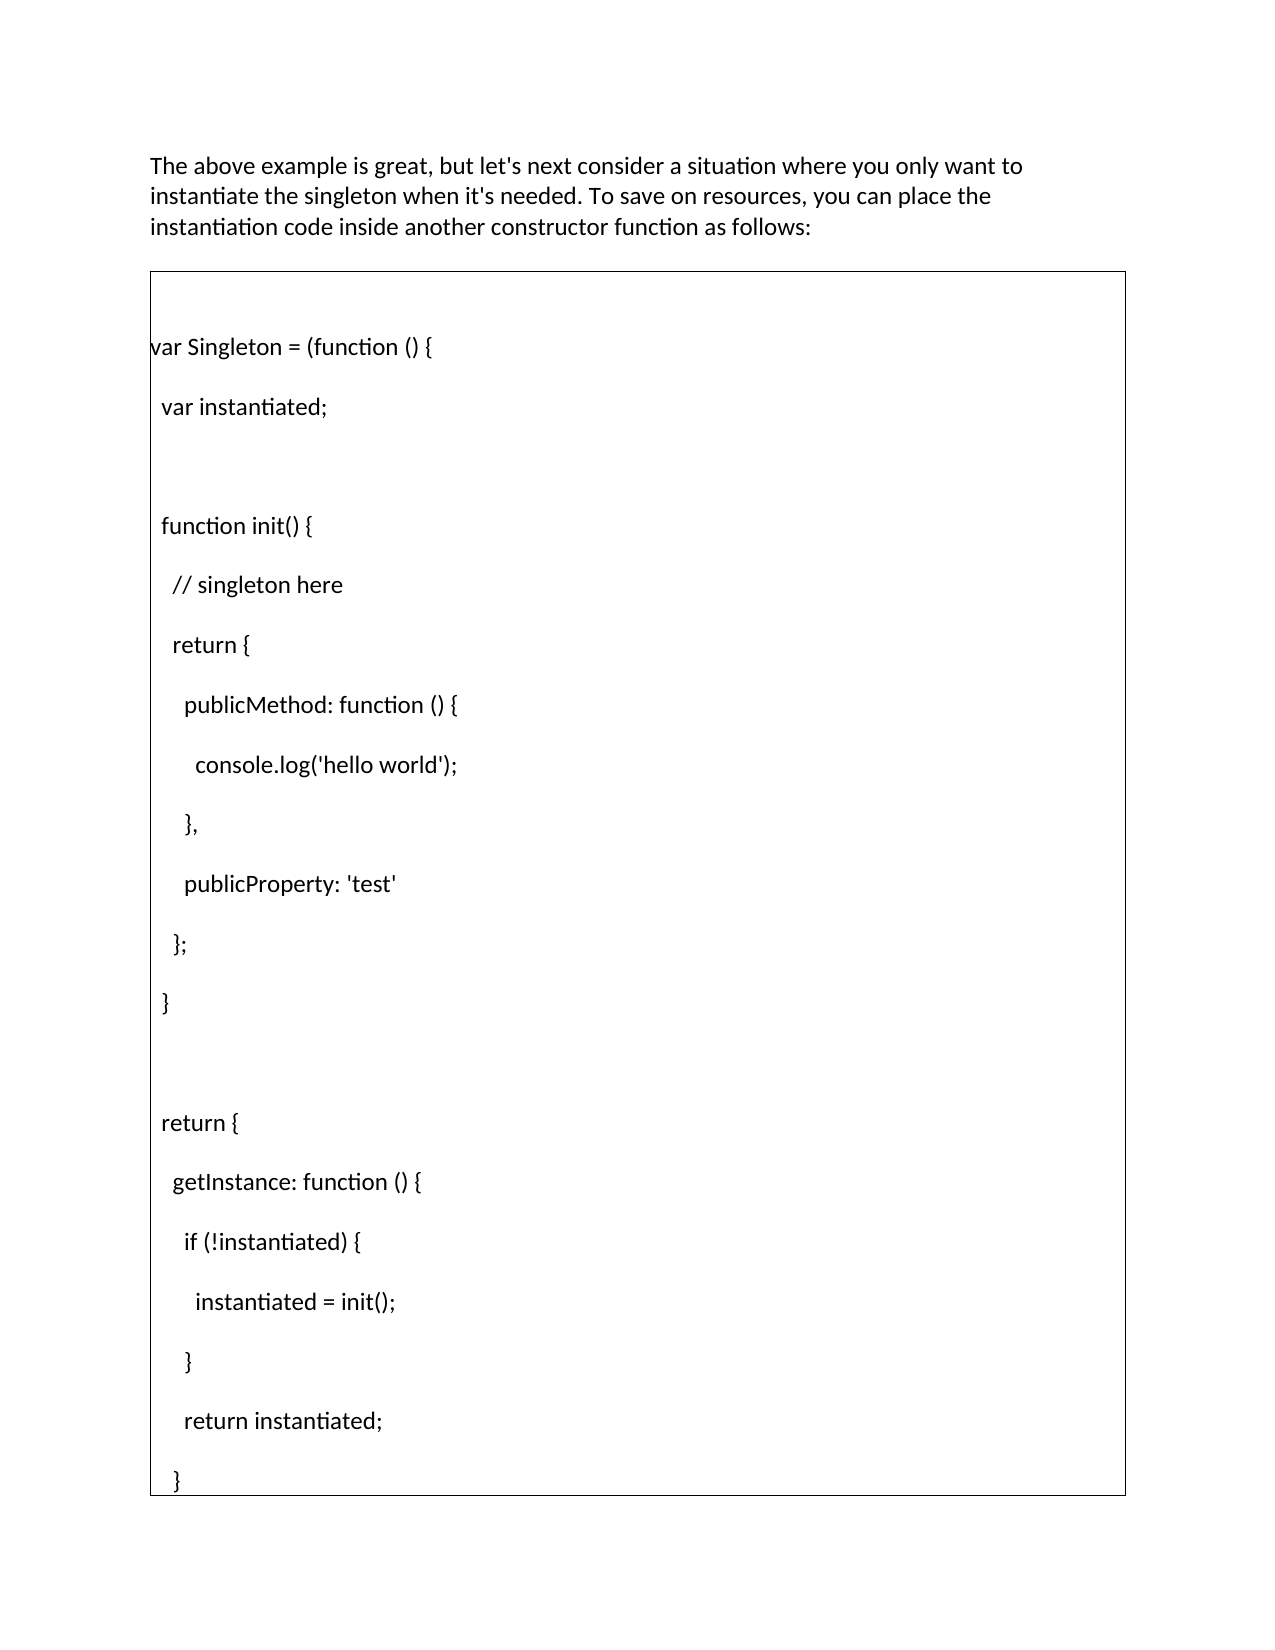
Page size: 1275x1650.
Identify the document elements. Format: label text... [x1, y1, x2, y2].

text }, [151, 808, 1125, 839]
text return { [151, 629, 1125, 660]
text } [151, 1464, 1125, 1495]
text publicMethod: function () { [151, 688, 1125, 719]
text The above example is great, but let's next consider a situation where you only want to instantiate the singleton when it's needed. To save on resources, you can place the instantiation code inside another constructor function as follows: [150, 150, 1125, 242]
text if (!instantiated) { [151, 1226, 1125, 1257]
text getInstance: function () { [151, 1166, 1125, 1197]
text return instantiated; [151, 1405, 1125, 1436]
text } [151, 987, 1125, 1018]
text instantiated = init(); [151, 1285, 1125, 1316]
text }; [151, 927, 1125, 958]
text function init() { [151, 509, 1125, 541]
text var instantiated; [151, 390, 1125, 421]
text console.log('hello world'); [151, 748, 1125, 779]
text return { [151, 1106, 1125, 1137]
text // singleton here [151, 569, 1125, 600]
text var Singleton = (function () { [151, 330, 1125, 361]
text } [151, 1345, 1125, 1376]
text publicProperty: 'test' [151, 868, 1125, 899]
